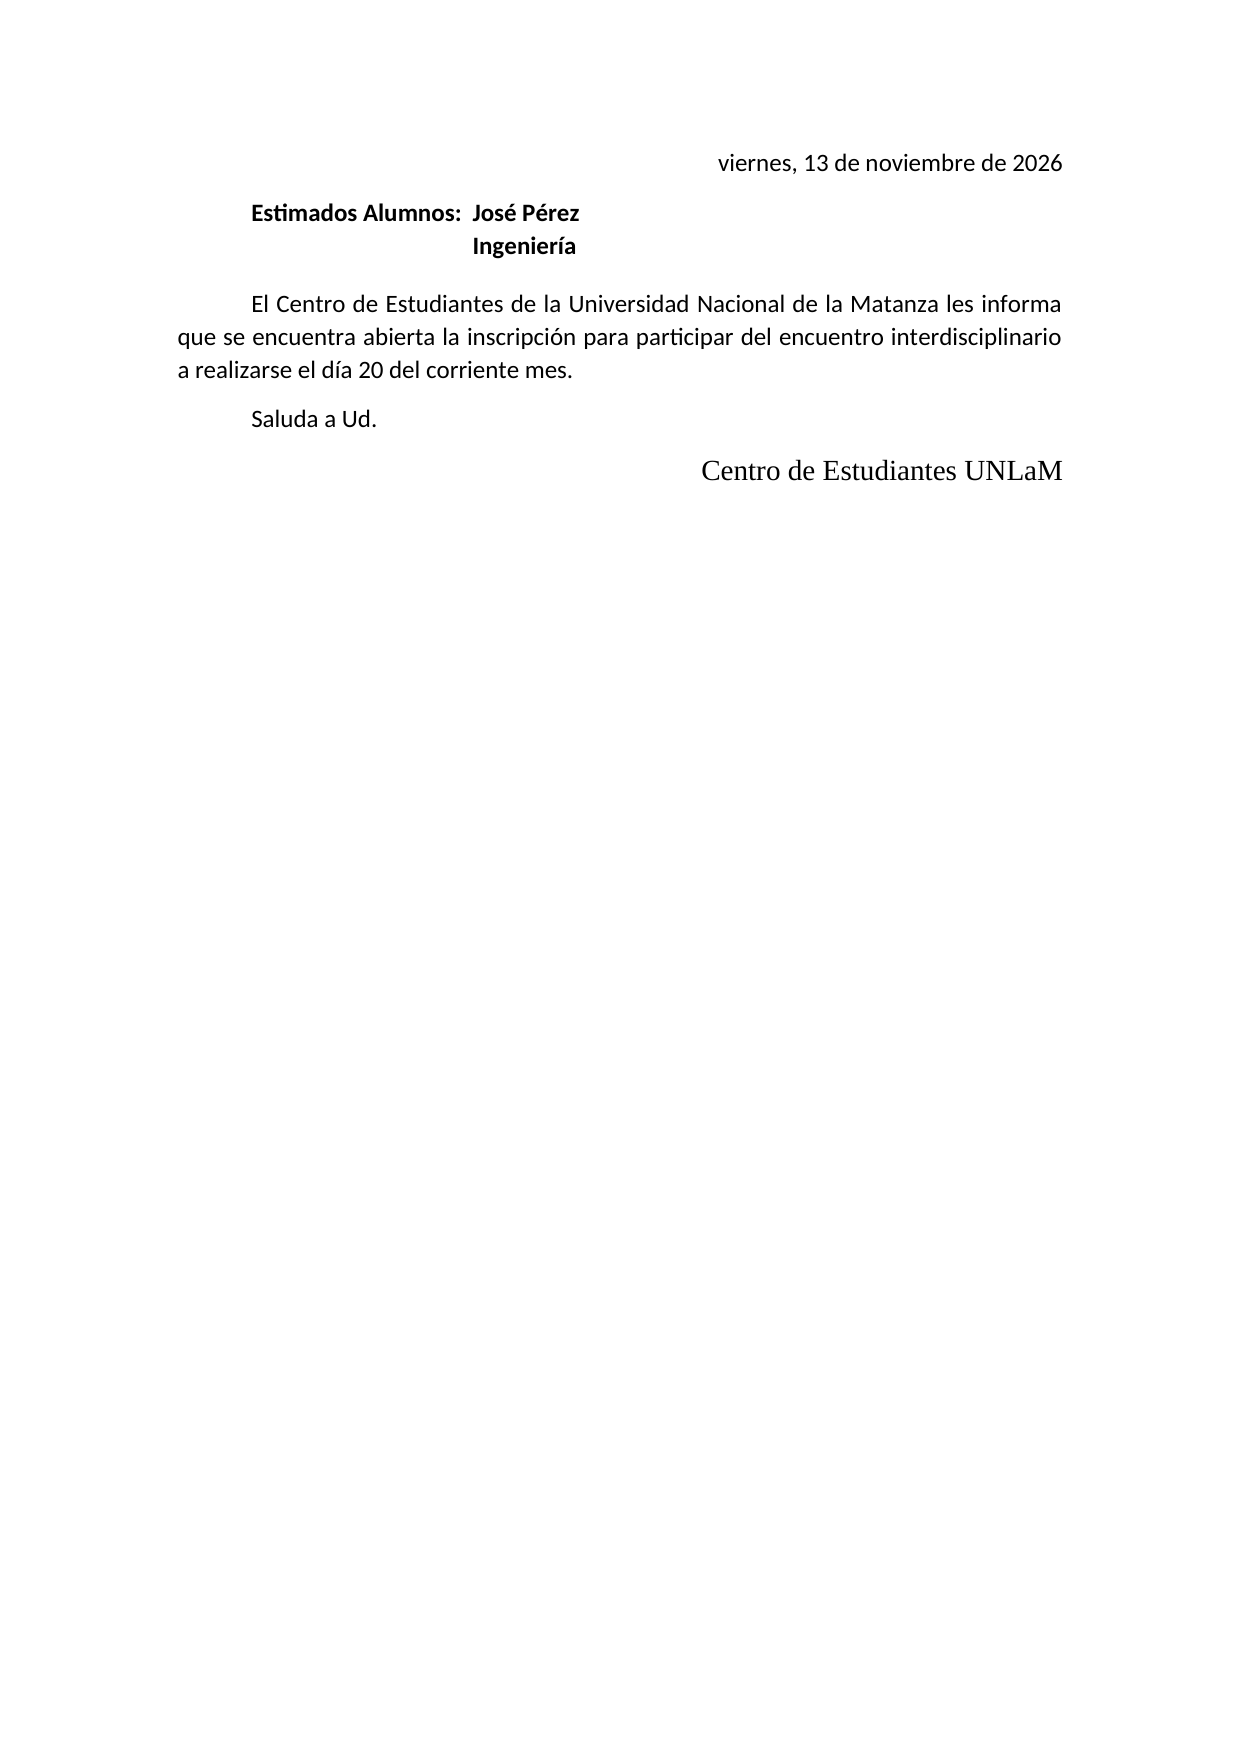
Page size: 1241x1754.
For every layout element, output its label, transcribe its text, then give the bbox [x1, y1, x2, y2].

text miércoles, 30 de agosto de 2017 [177, 148, 1063, 178]
text Centro de Estudiantes UNLaM [177, 453, 1063, 487]
text Saluda a Ud. [177, 403, 1063, 434]
text Ingeniería [177, 230, 1063, 261]
text Estimados Alumnos: José Pérez [177, 197, 1063, 228]
text El Centro de Estudiantes de la Universidad Nacional de la Matanza les informa que se encuentra abierta la inscripción para participar del encuentro interdisciplinario a realizarse el día 20 del corriente mes. [177, 288, 1063, 384]
